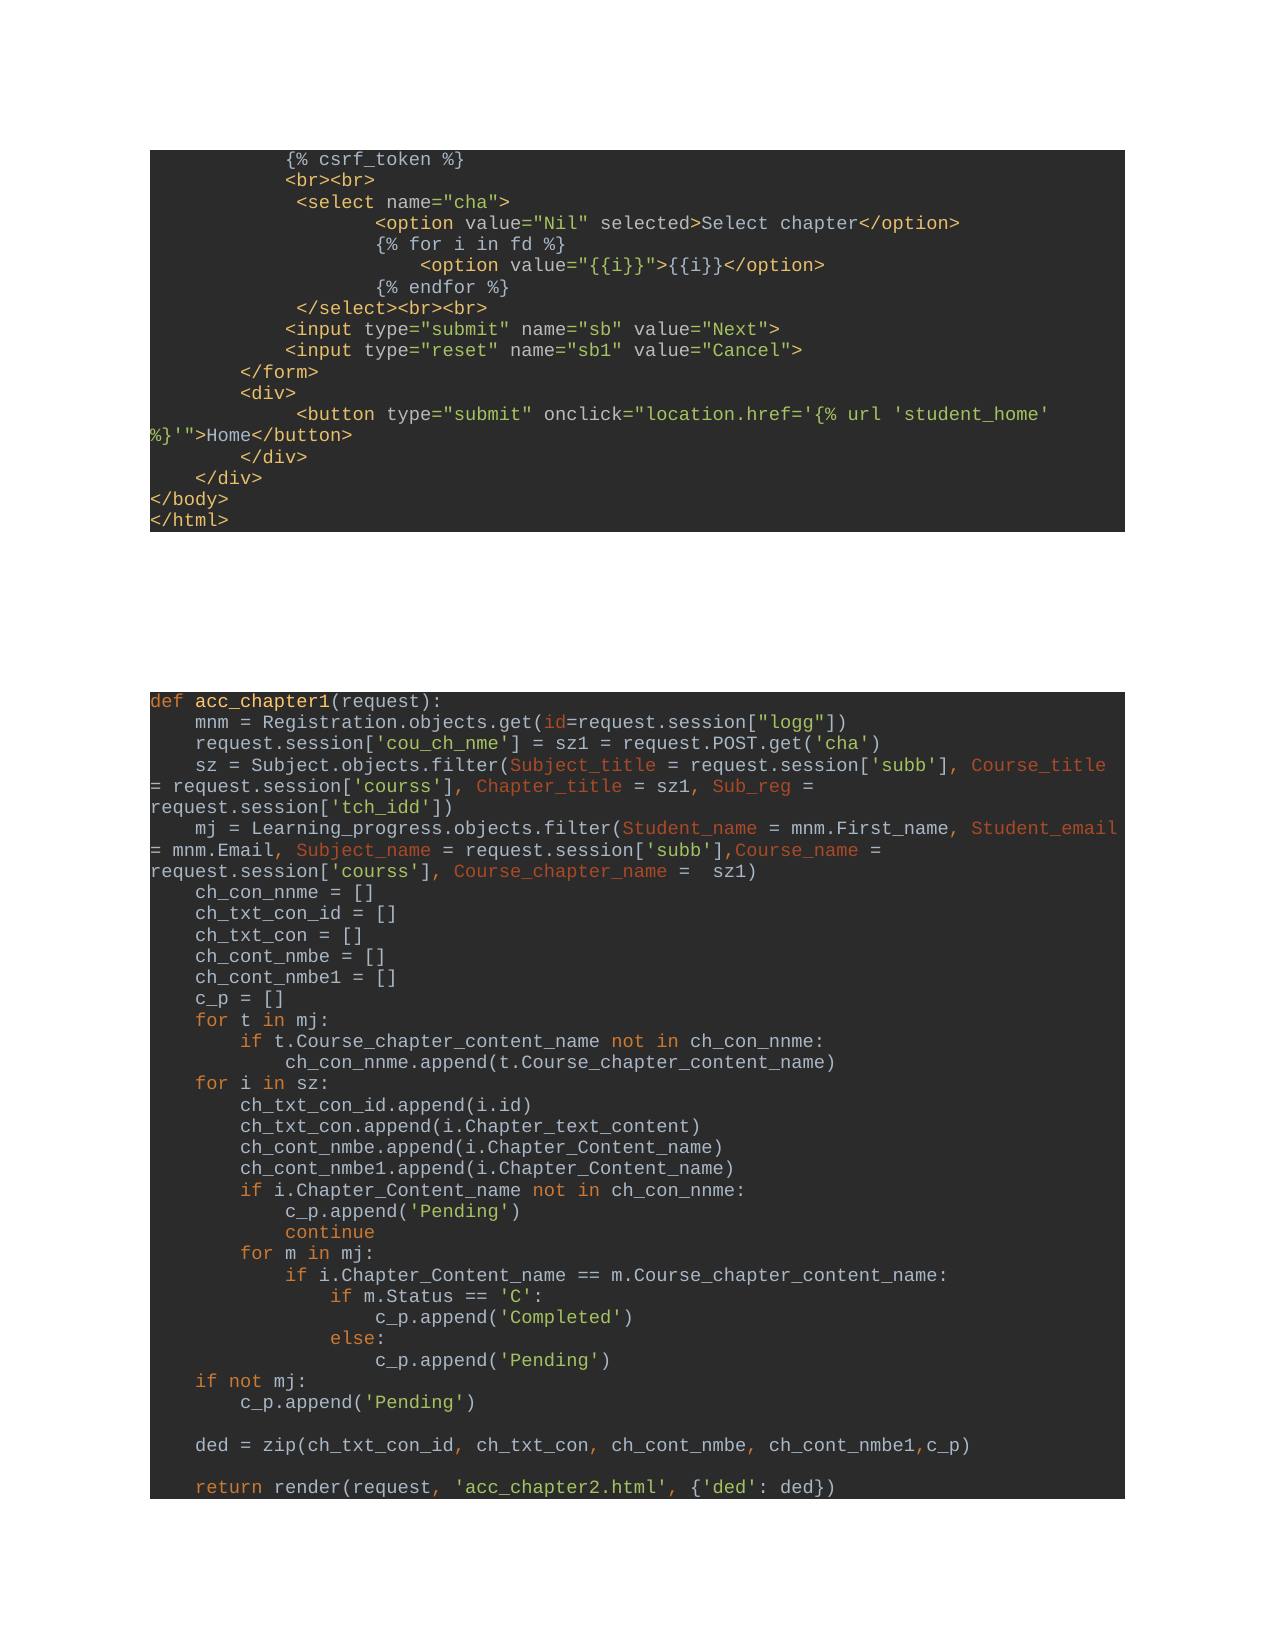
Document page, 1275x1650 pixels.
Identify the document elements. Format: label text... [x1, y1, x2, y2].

text def acc_chapter1(request): mnm = Registration.objects.get(id=request.session["logg"]) request.session['cou_ch_nme'] = sz1 = request.POST.get('cha') sz = Subject.objects.filter(Subject_title = request.session['subb'], Course_title = request.session['courss'], Chapter_title = sz1, Sub_reg = request.session['tch_idd']) mj = Learning_progress.objects.filter(Student_name = mnm.First_name, Student_email = mnm.Email, Subject_name = request.session['subb'],Course_name = request.session['courss'], Course_chapter_name = sz1) ch_con_nnme = [] ch_txt_con_id = [] ch_txt_con = [] ch_cont_nmbe = [] ch_cont_nmbe1 = [] c_p = [] for t in mj: if t.Course_chapter_content_name not in ch_con_nnme: ch_con_nnme.append(t.Course_chapter_content_name) for i in sz: ch_txt_con_id.append(i.id) ch_txt_con.append(i.Chapter_text_content) ch_cont_nmbe.append(i.Chapter_Content_name) ch_cont_nmbe1.append(i.Chapter_Content_name) if i.Chapter_Content_name not in ch_con_nnme: c_p.append('Pending') continue for m in mj: if i.Chapter_Content_name == m.Course_chapter_content_name: if m.Status == 'C': c_p.append('Completed') else: c_p.append('Pending') if not mj: c_p.append('Pending') ded = zip(ch_txt_con_id, ch_txt_con, ch_cont_nmbe, ch_cont_nmbe1,c_p) return render(request, 'acc_chapter2.html', {'ded': ded}) [150, 692, 1125, 1499]
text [150, 150, 1125, 532]
